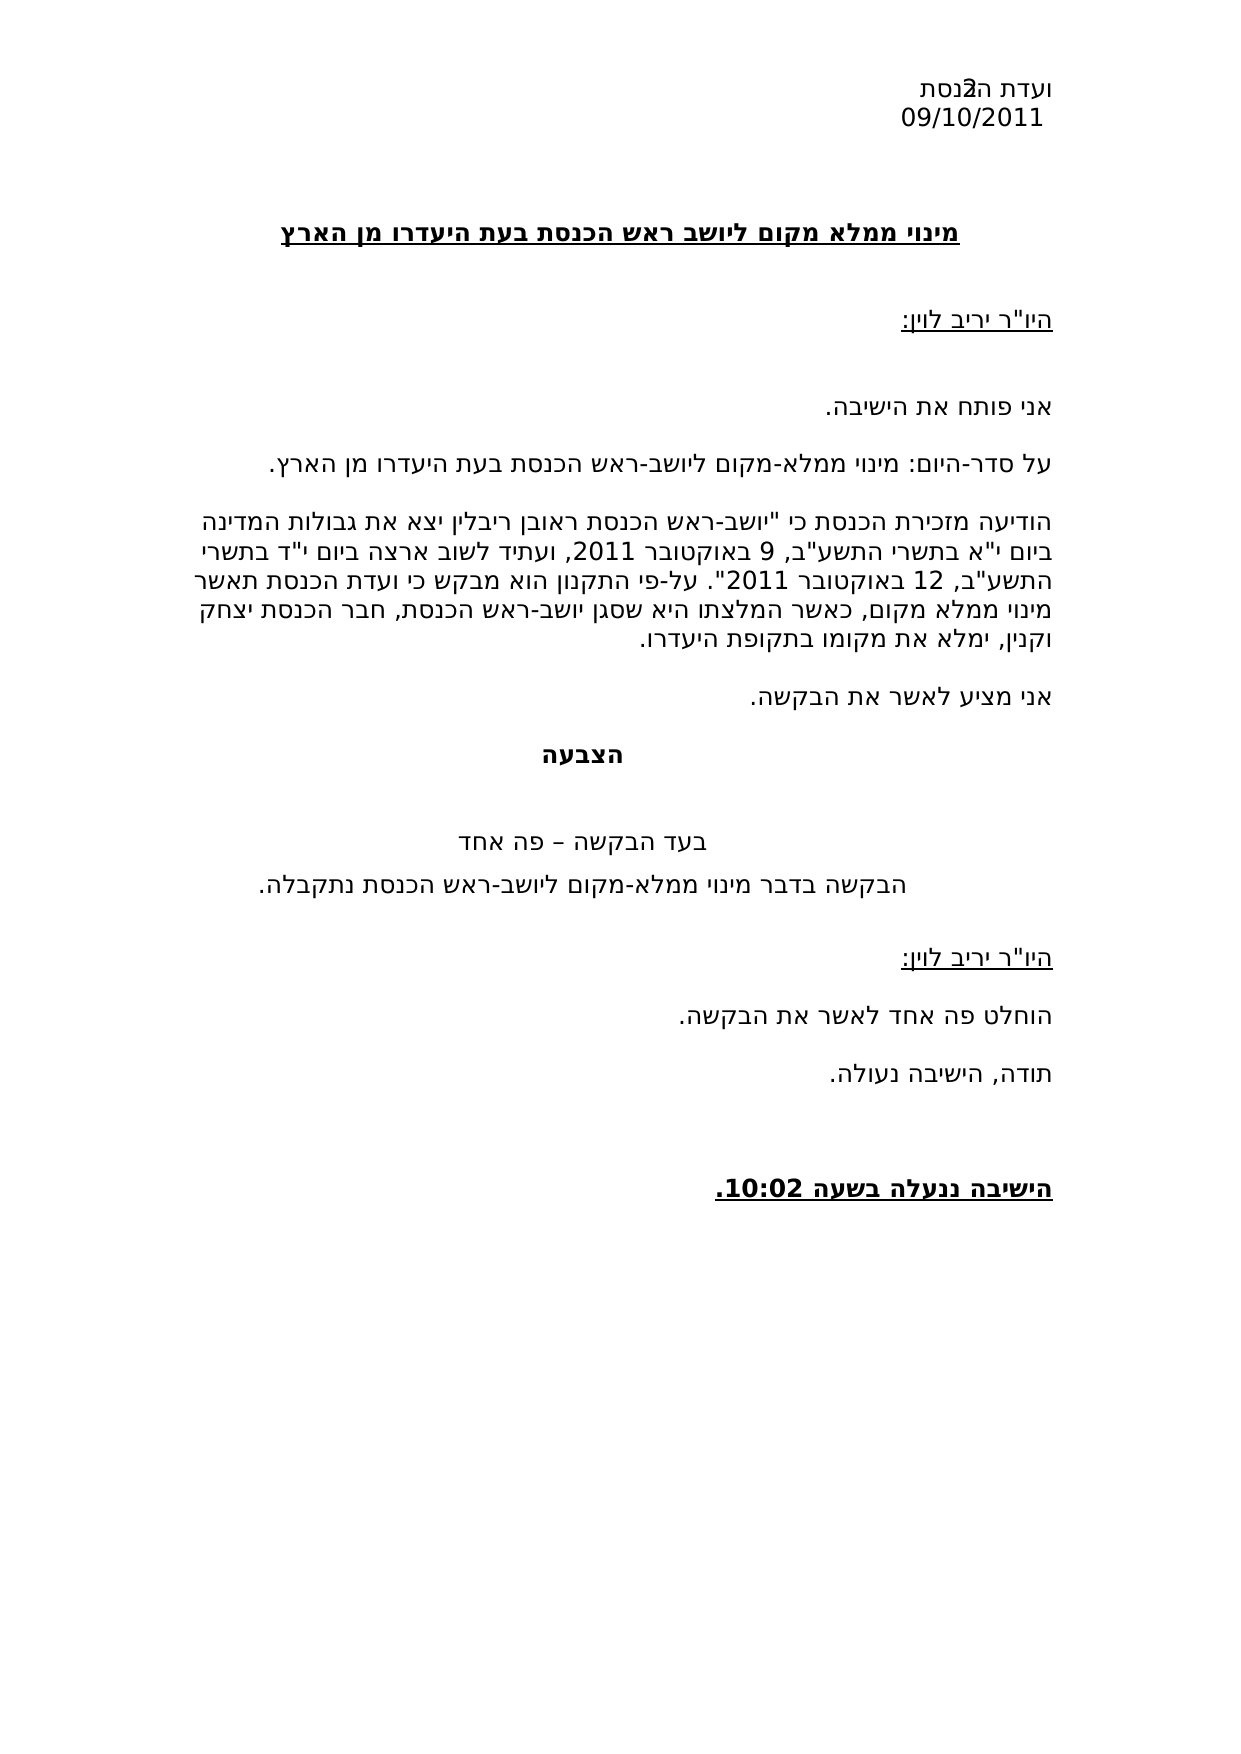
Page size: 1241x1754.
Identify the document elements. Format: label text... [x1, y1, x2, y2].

text הודיעה מזכירת הכנסת כי "יושב-ראש הכנסת ראובן ריבלין יצא את גבולות המדינה ביום י"א בתשרי התשע"ב, 9 באוקטובר 2011, ועתיד לשוב ארצה ביום י"ד בתשרי התשע"ב, 12 באוקטובר 2011". על-פי התקנון הוא מבקש כי ועדת הכנסת תאשר מינוי ממלא מקום, כאשר המלצתו היא שסגן יושב-ראש הכנסת, חבר הכנסת יצחק וקנין, ימלא את מקומו בתקופת היעדרו. [187, 507, 1053, 653]
text בעד הבקשה – פה אחד [187, 827, 1053, 856]
text הצבעה [187, 740, 1053, 769]
text הבקשה בדבר מינוי ממלא-מקום ליושב-ראש הכנסת נתקבלה. [187, 871, 1053, 900]
text אני מציע לאשר את הבקשה. [187, 682, 1053, 711]
text אני פותח את הישיבה. [187, 392, 1053, 421]
text הישיבה ננעלה בשעה 10:02. [187, 1174, 1053, 1203]
text הוחלט פה אחד לאשר את הבקשה. [187, 1001, 1053, 1030]
text על סדר-היום: מינוי ממלא-מקום ליושב-ראש הכנסת בעת היעדרו מן הארץ. [187, 449, 1053, 479]
text תודה, הישיבה נעולה. [187, 1059, 1053, 1088]
text היו"ר יריב לוין: [187, 305, 1053, 334]
text היו"ר יריב לוין: [187, 943, 1053, 972]
text מינוי ממלא מקום ליושב ראש הכנסת בעת היעדרו מן הארץ [187, 218, 1053, 247]
